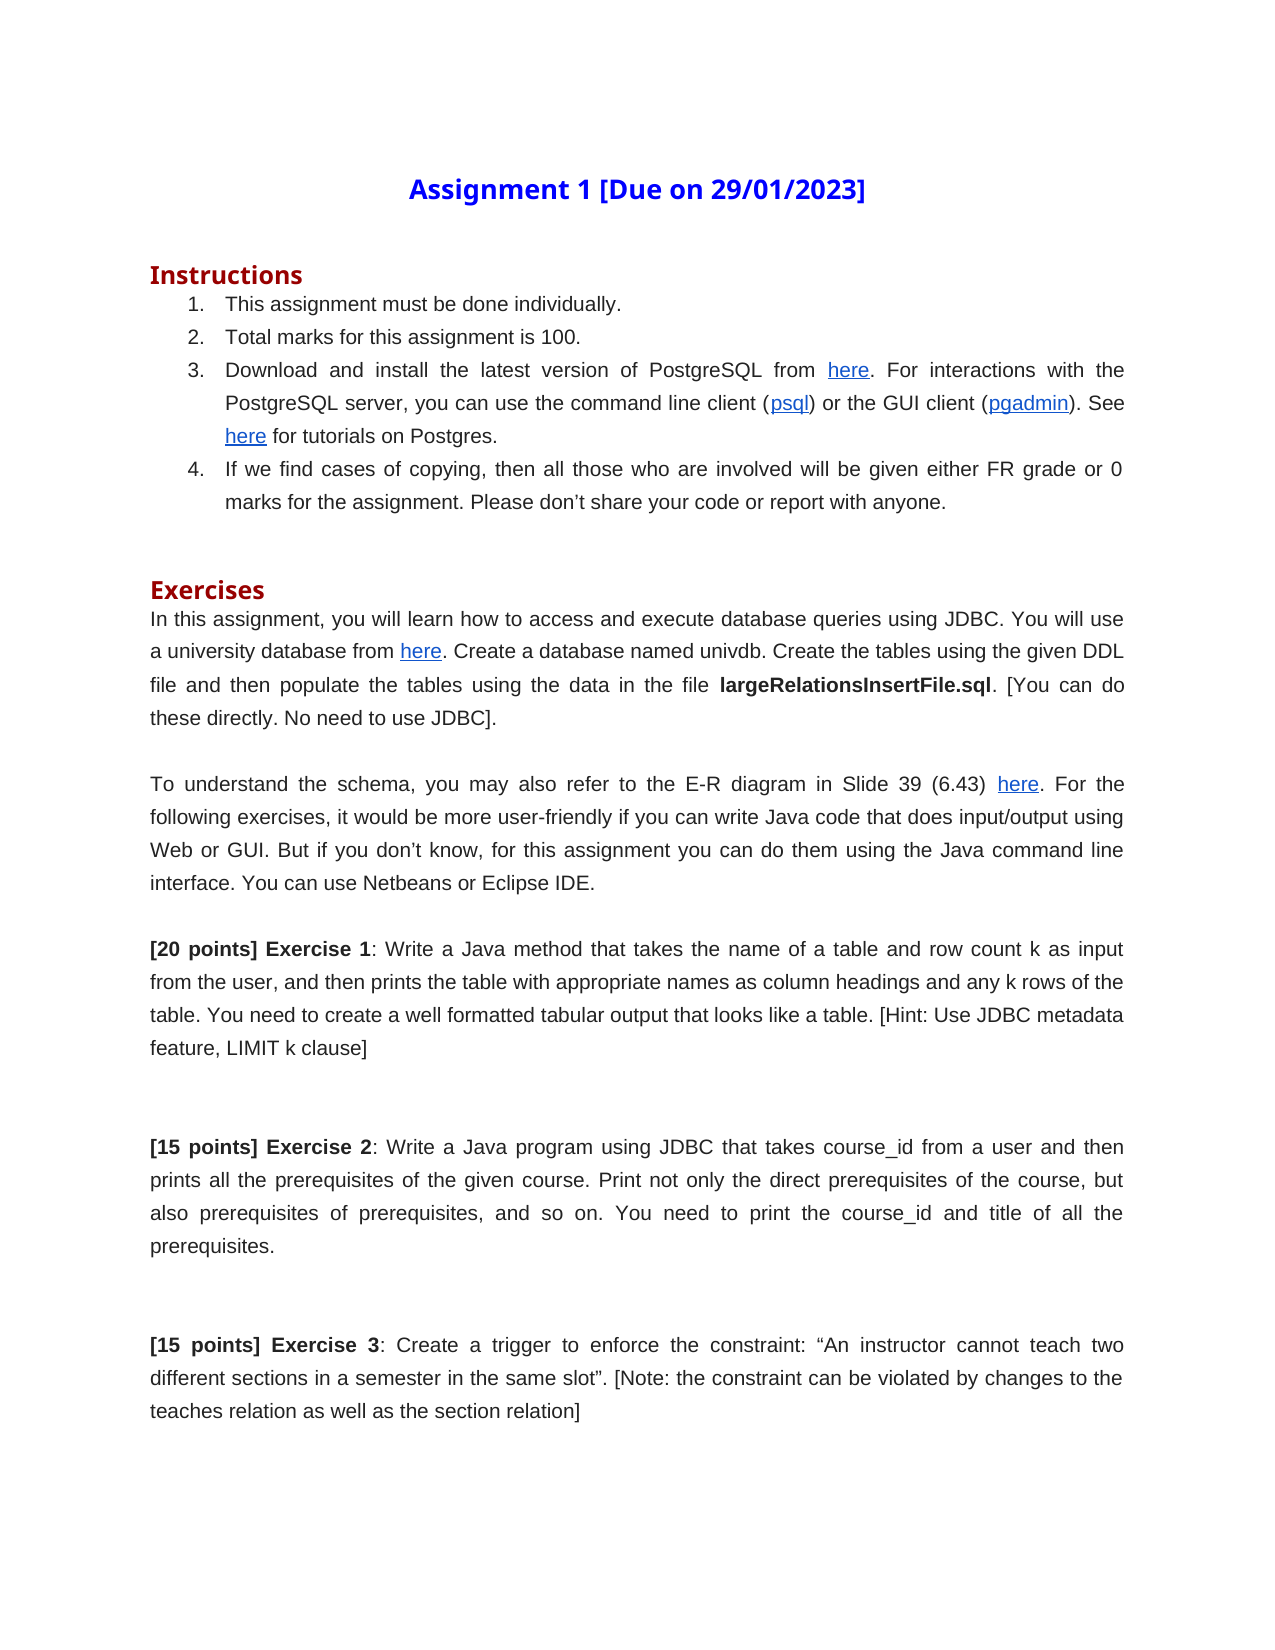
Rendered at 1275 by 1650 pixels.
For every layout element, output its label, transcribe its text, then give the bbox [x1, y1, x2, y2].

subtitle Exercises [150, 572, 1125, 606]
text In this assignment, you will learn how to access and execute database queries using JDBC. You will use a university database from here. Create a database named univdb. Create the tables using the given DDL file and then populate the tables using the data in the file largeRelationsInsertFile.sql. [You can do these directly. No need to use JDBC]. [150, 606, 1125, 729]
subtitle Assignment 1 [Due on 29/01/2023] [150, 171, 1125, 208]
text [20 points] Exercise 1: Write a Java method that takes the name of a table and row count k as input from the user, and then prints the table with appropriate names as column headings and any k rows of the table. You need to create a well formatted tabular output that looks like a table. [Hint: Use JDBC metadata feature, LIMIT k clause] [150, 937, 1125, 1059]
list This assignment must be done individually. [187, 291, 1125, 315]
text [15 points] Exercise 2: Write a Java program using JDBC that takes course_id from a user and then prints all the prerequisites of the given course. Print not only the direct prerequisites of the course, but also prerequisites of prerequisites, and so on. You need to print the course_id and title of all the prerequisites. [150, 1135, 1125, 1258]
text To understand the schema, you may also refer to the E-R diagram in Slide 39 (6.43) here. For the following exercises, it would be more user-friendly if you can write Java code that does input/output using Web or GUI. But if you don’t know, for this assignment you can do them using the Java command line interface. You can use Netbeans or Eclipse IDE. [150, 771, 1125, 894]
text [15 points] Exercise 3: Create a trigger to enforce the constraint: “An instructor cannot teach two different sections in a semester in the same slot”. [Note: the constraint can be violated by changes to the teaches relation as well as the section relation] [150, 1333, 1125, 1423]
list If we find cases of copying, then all those who are involved will be given either FR grade or 0 marks for the assignment. Please don’t share your code or report with anyone. [187, 457, 1125, 513]
subtitle Instructions [150, 257, 1125, 291]
list Total marks for this assignment is 100. [187, 324, 1125, 348]
list Download and install the latest version of PostgreSQL from here. For interactions with the PostgreSQL server, you can use the command line client (psql) or the GUI client (pgadmin). See here for tutorials on Postgres. [187, 357, 1125, 447]
